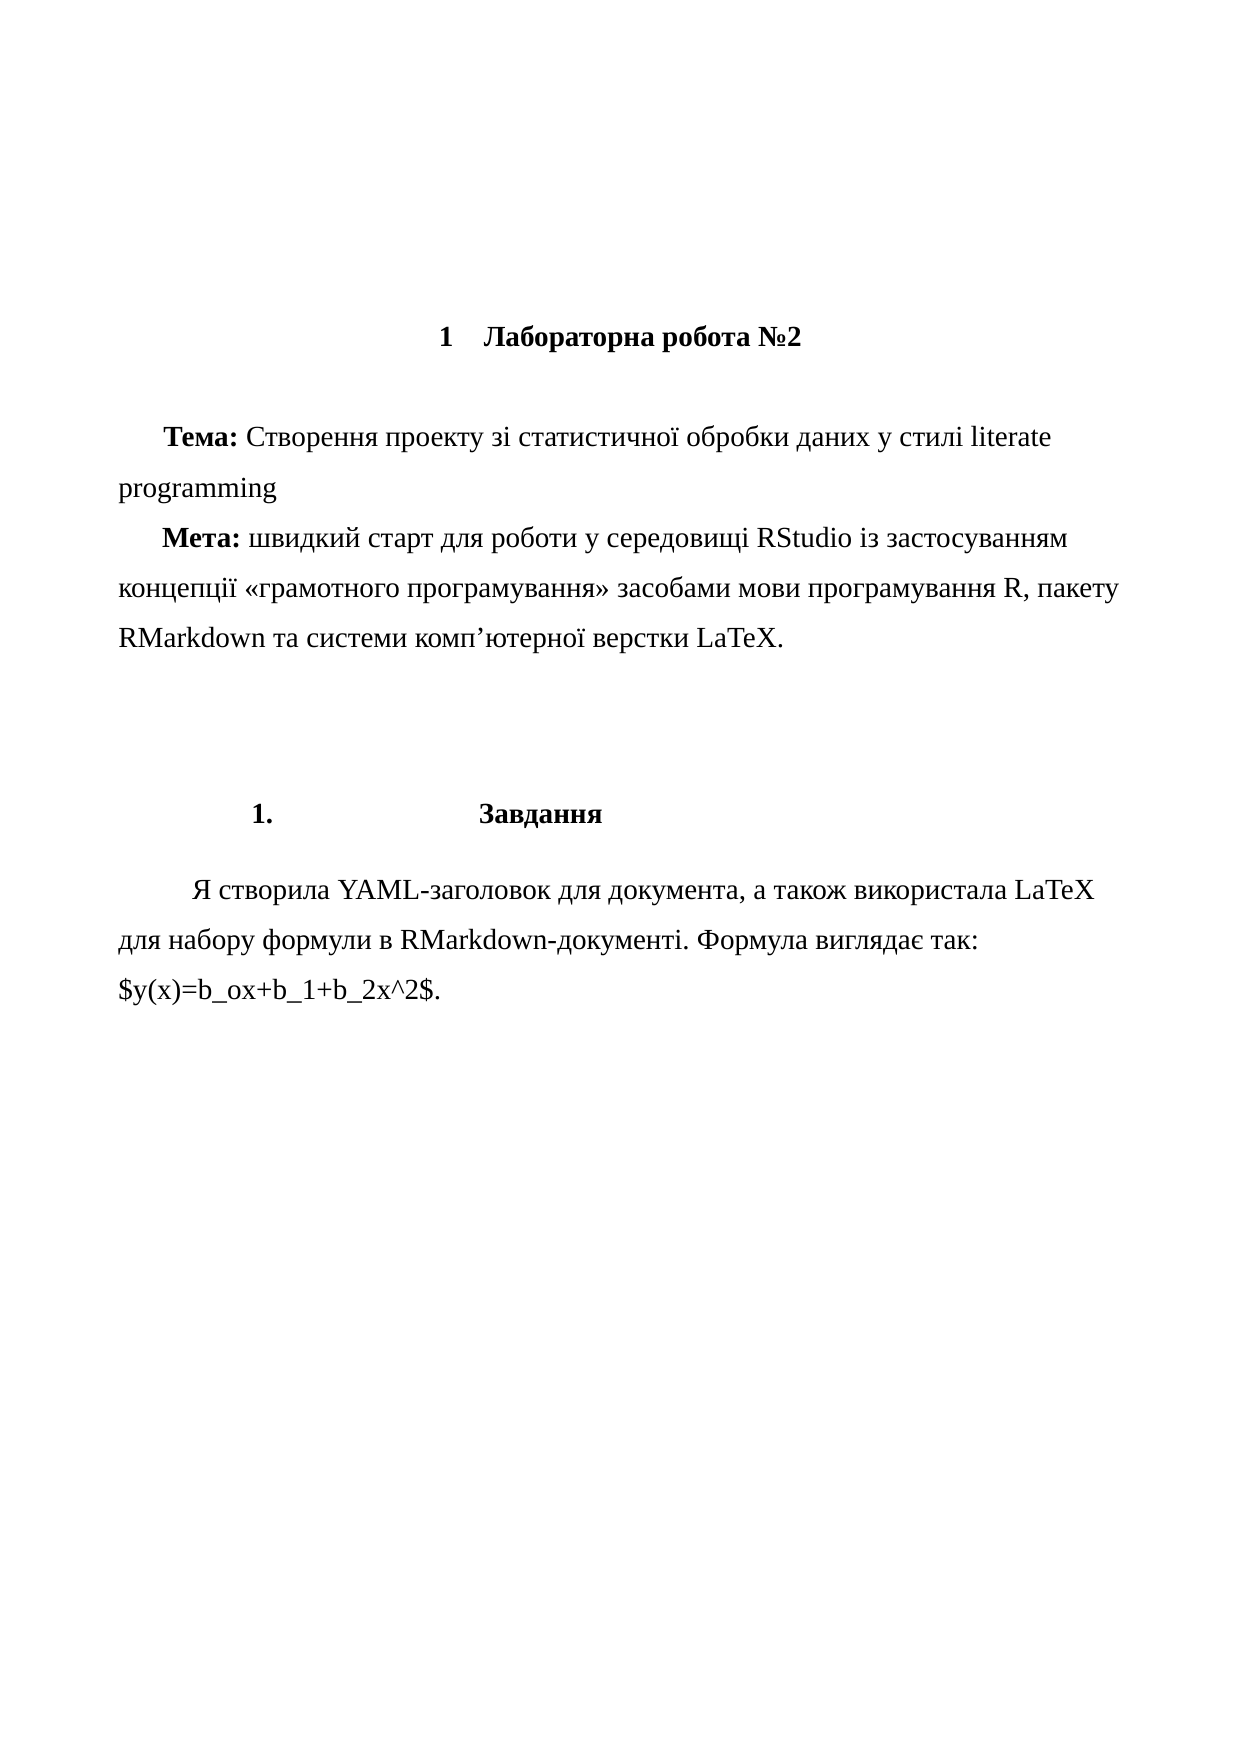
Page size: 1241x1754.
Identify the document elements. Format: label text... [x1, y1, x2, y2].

text programming [118, 470, 1122, 503]
text RMarkdown та системи комп’ютерної верстки LaTeX. [118, 621, 1122, 654]
text Тема: Створення проекту зі статистичної обробки даних у стилі literate [118, 419, 1122, 453]
text Я створила YAML-заголовок для документа, а також використала LaTeX для набору формули в RMarkdown-документі. Формула виглядає так: $y(x)=b_ox+b_1+b_2x^2$. [118, 872, 1122, 1006]
text Мета: швидкий старт для роботи у середовищі RStudio із застосуванням [118, 520, 1122, 553]
subtitle Завдання [177, 797, 1122, 830]
text концепції «грамотного програмування» засобами мови програмування R, пакету [118, 570, 1122, 604]
subtitle Лабораторна робота №2 [118, 319, 1122, 353]
